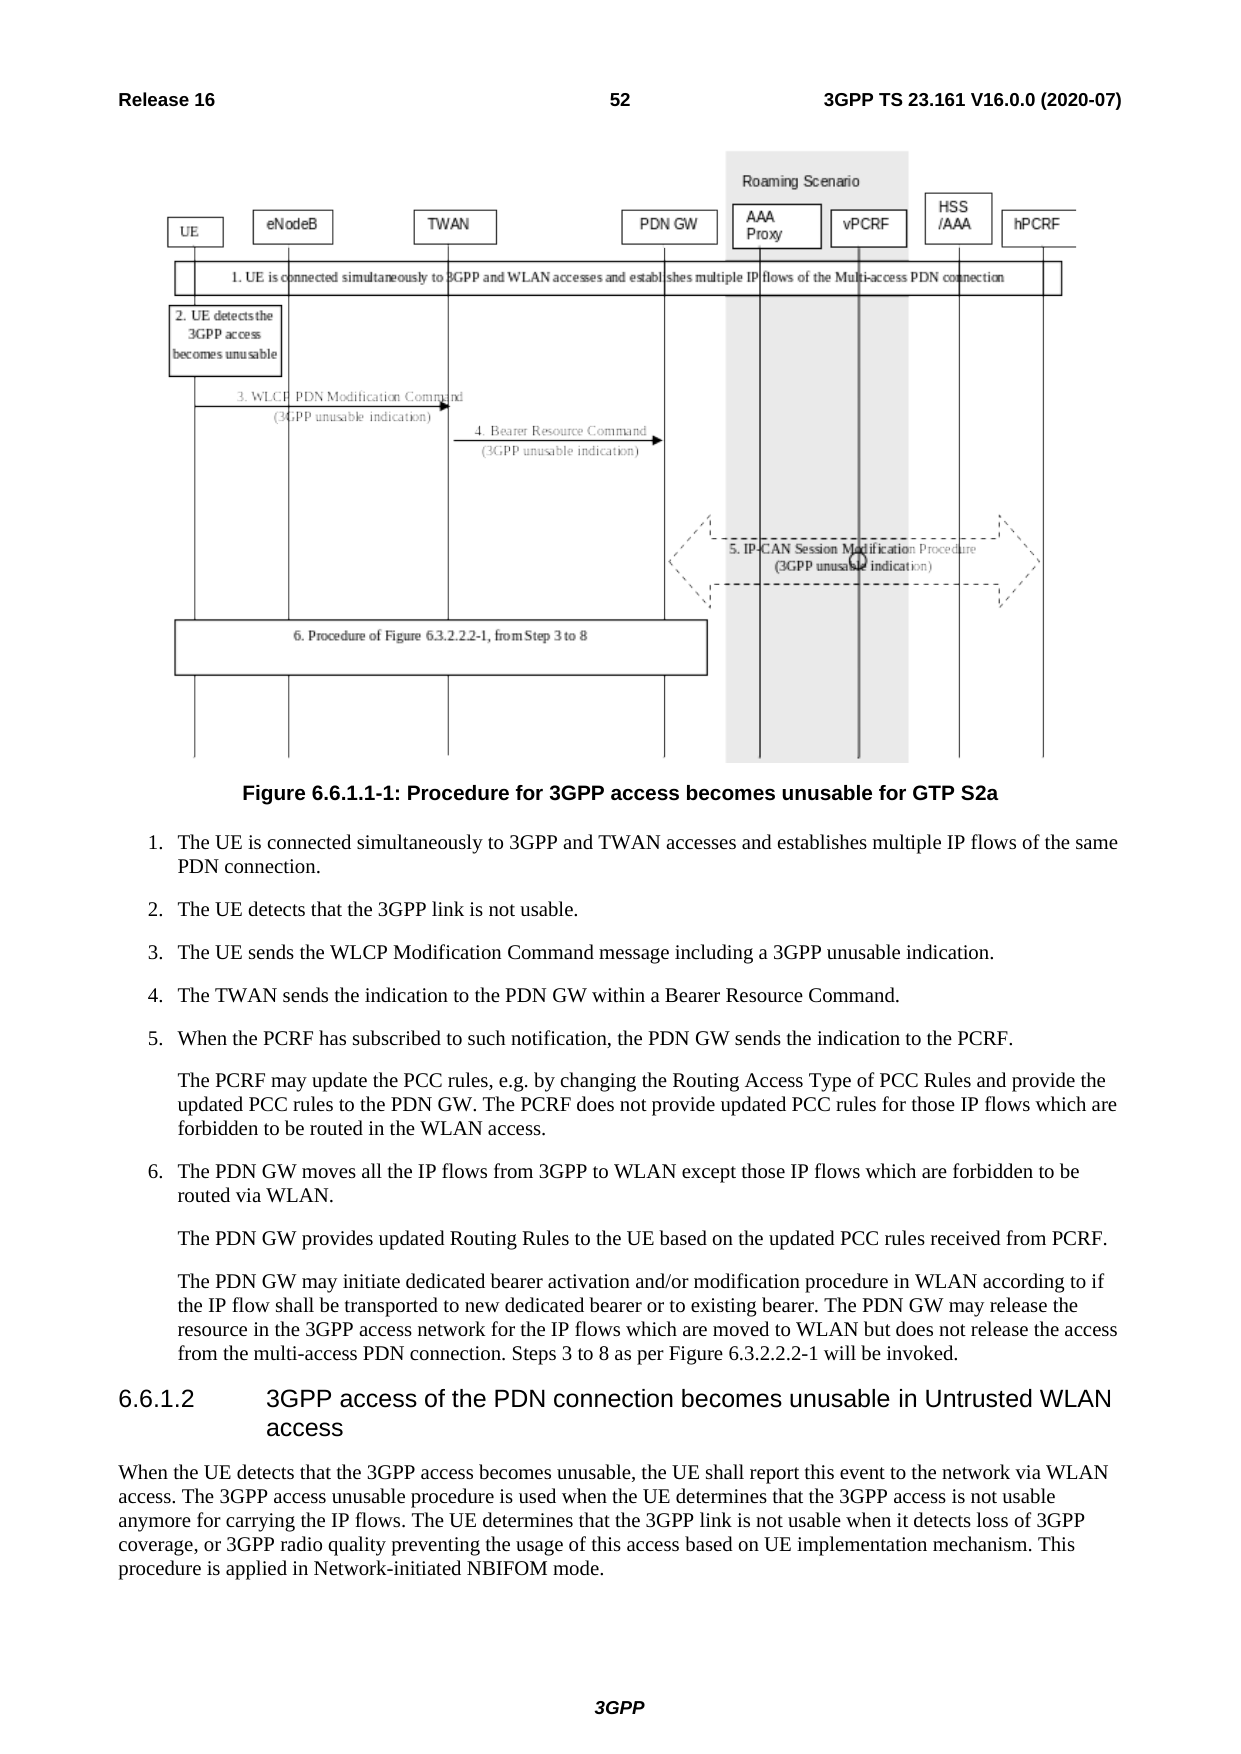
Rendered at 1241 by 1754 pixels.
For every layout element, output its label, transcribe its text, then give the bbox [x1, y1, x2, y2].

text 2. The UE detects that the 3GPP link is not usable. [148, 897, 1122, 921]
text The PCRF may update the PCC rules, e.g. by changing the Routing Access Type of PCC Rules and provide the updated PCC rules to the PDN GW. The PCRF does not provide updated PCC rules for those IP flows which are forbidden to be routed in the WLAN access. [148, 1068, 1122, 1140]
text 3. The UE sends the WLCP Modification Command message including a 3GPP unusable indication. [148, 940, 1122, 964]
text Figure 6.6.1.1-1: Procedure for 3GPP access becomes unusable for GTP S2a [118, 781, 1122, 805]
subtitle 6.6.1.2 3GPP access of the PDN connection becomes unusable in Untrusted WLAN access [118, 1384, 1122, 1441]
text 6. The PDN GW moves all the IP flows from 3GPP to WLAN except those IP flows which are forbidden to be routed via WLAN. [148, 1159, 1122, 1207]
text 4. The TWAN sends the indication to the PDN GW within a Bearer Resource Command. [148, 983, 1122, 1007]
text The PDN GW provides updated Routing Rules to the UE based on the updated PCC rules received from PCRF. [148, 1226, 1122, 1250]
text When the UE detects that the 3GPP access becomes unusable, the UE shall report this event to the network via WLAN access. The 3GPP access unusable procedure is used when the UE determines that the 3GPP access is not usable anymore for carrying the IP flows. The UE determines that the 3GPP link is not usable when it detects loss of 3GPP coverage, or 3GPP radio quality preventing the usage of this access based on UE implementation mechanism. This procedure is applied in Network-initiated NBIFOM mode. [118, 1460, 1122, 1580]
text 5. When the PCRF has subscribed to such notification, the PDN GW sends the indication to the PCRF. [148, 1025, 1122, 1049]
text The PDN GW may initiate dedicated bearer activation and/or modification procedure in WLAN according to if the IP flow shall be transported to new dedicated bearer or to existing bearer. The PDN GW may release the resource in the 3GPP access network for the IP flows which are moved to WLAN but does not release the access from the multi-access PDN connection. Steps 3 to 8 as per Figure 6.3.2.2.2-1 will be invoked. [148, 1269, 1122, 1365]
text 1. The UE is connected simultaneously to 3GPP and TWAN accesses and establishes multiple IP flows of the same PDN connection. [148, 830, 1122, 878]
